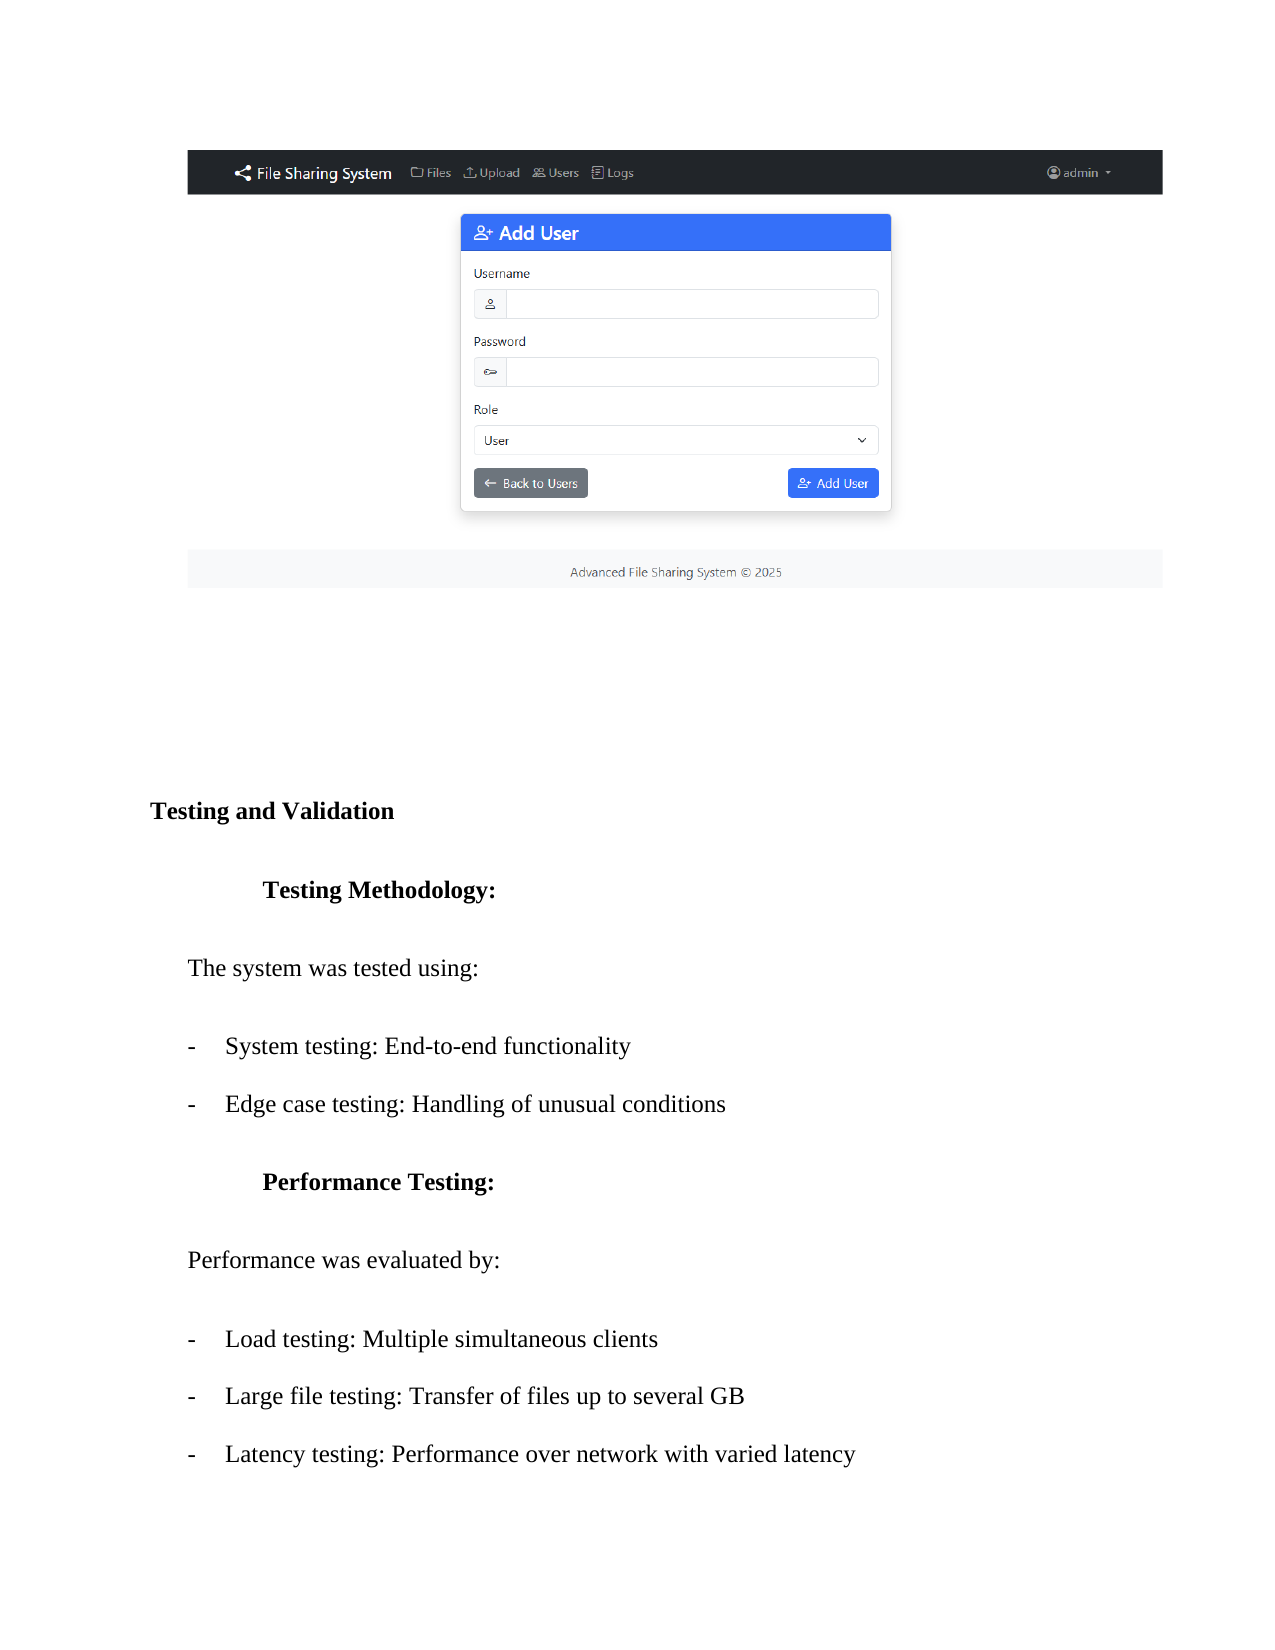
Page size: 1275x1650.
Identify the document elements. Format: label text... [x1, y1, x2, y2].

picture [187, 150, 1163, 588]
text The system was tested using: [187, 953, 1125, 982]
text Testing and Validation [150, 796, 1125, 825]
text Performance Testing: [262, 1167, 1125, 1196]
list Edge case testing: Handling of unusual conditions [187, 1089, 1125, 1118]
text Performance was evaluated by: [187, 1246, 1125, 1274]
list Latency testing: Performance over network with varied latency [187, 1439, 1125, 1468]
list System testing: End-to-end functionality [187, 1031, 1125, 1060]
text Testing Methodology: [262, 875, 1125, 903]
list Large file testing: Transfer of files up to several GB [187, 1381, 1125, 1410]
list Load testing: Multiple simultaneous clients [187, 1324, 1125, 1353]
